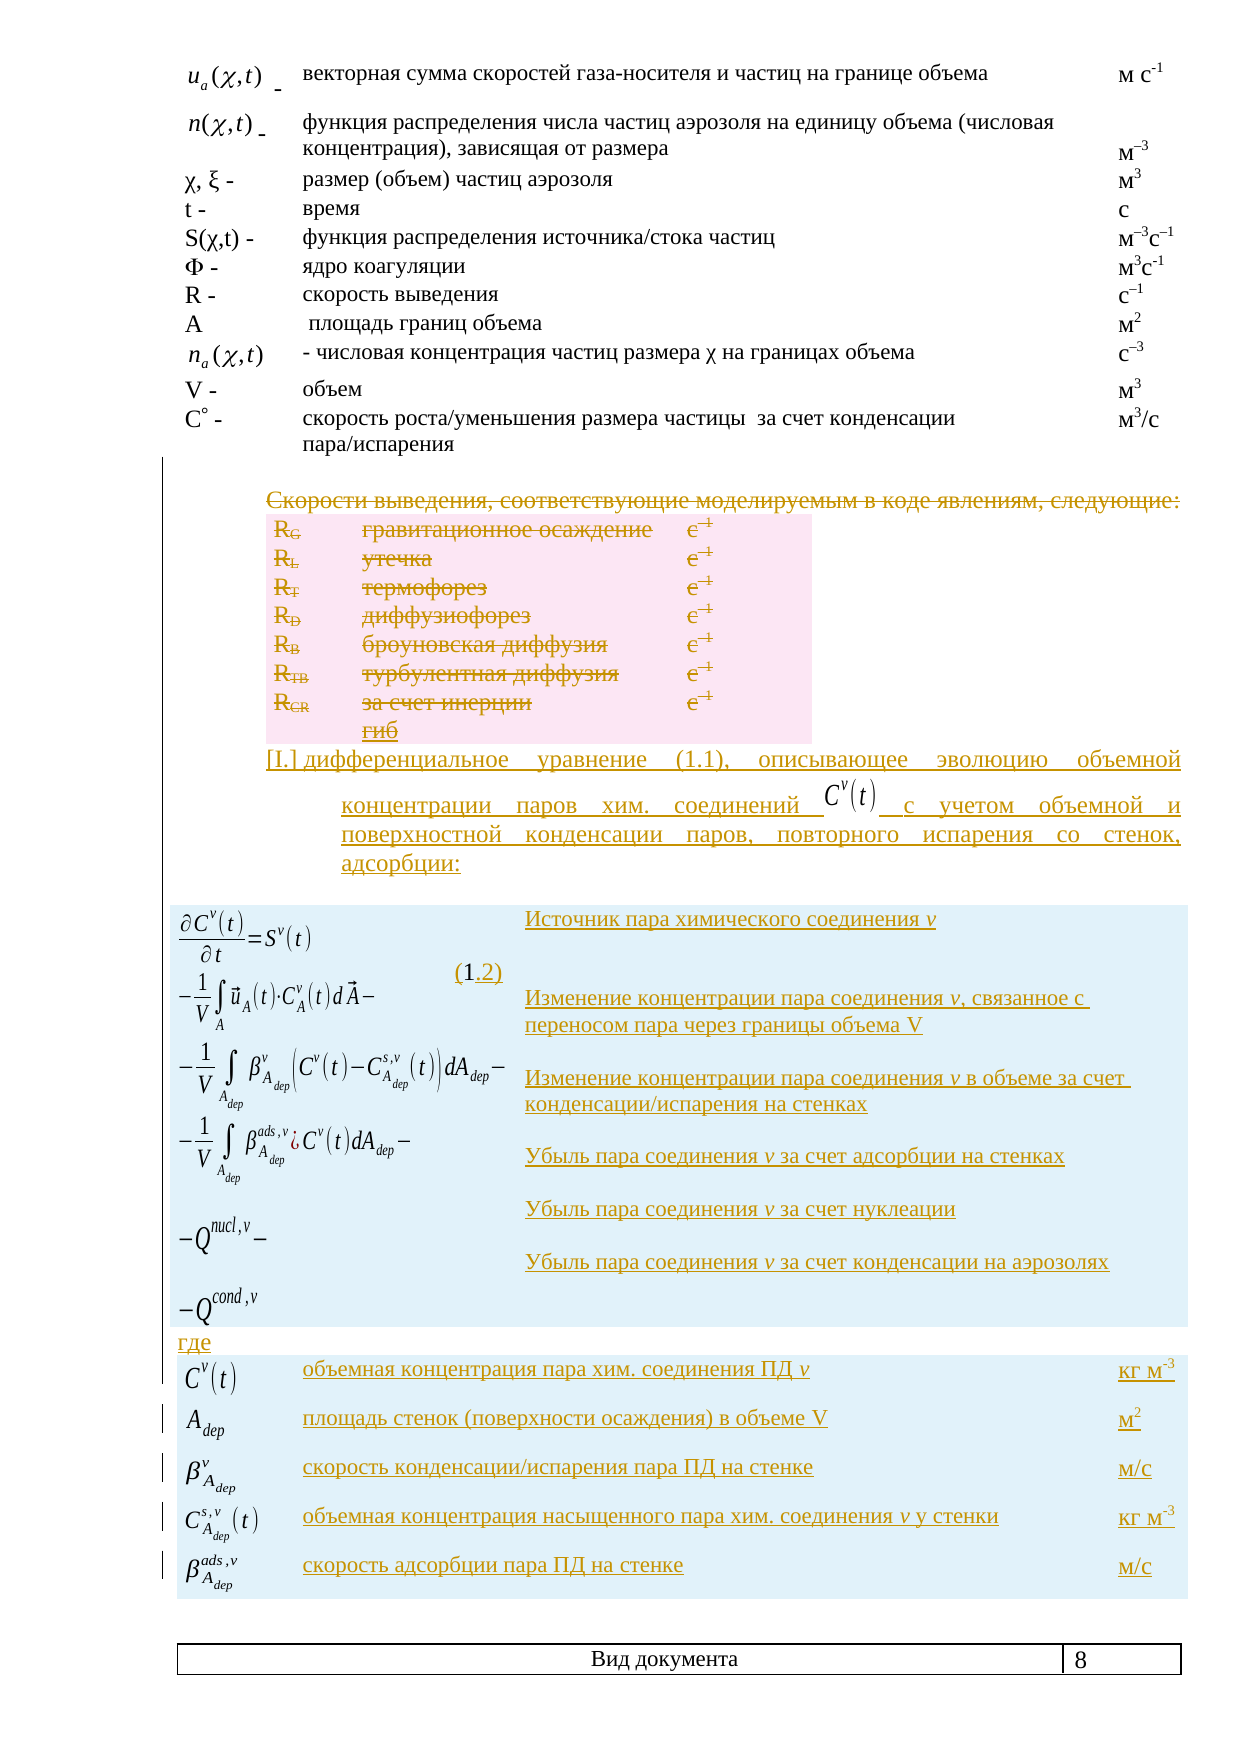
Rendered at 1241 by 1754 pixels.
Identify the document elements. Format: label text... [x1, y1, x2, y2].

table_cell размер (объем) частиц аэрозоля [295, 165, 1111, 194]
table_cell S(χ,t) - [177, 223, 295, 252]
table_cell м2 [1111, 309, 1186, 338]
table_cell объем [295, 375, 1111, 404]
table_cell время [295, 194, 1111, 223]
table_cell м–3 [1111, 108, 1186, 165]
table_header векторная сумма скоростей газа-носителя и частиц на границе объема [295, 59, 1111, 108]
table_cell χ, ξ - [177, 165, 295, 194]
table_cell функция распределения источника/стока частиц [295, 223, 1111, 252]
table_cell м–3с–1 [1111, 223, 1186, 252]
table_header - [177, 59, 295, 108]
table_cell с [1111, 194, 1186, 223]
table_cell - числовая концентрация частиц размера χ на границах объема [295, 338, 1111, 375]
table_cell - [177, 252, 295, 280]
table_cell R - [177, 280, 295, 309]
table_cell С - [177, 404, 295, 457]
table_cell скорость выведения [295, 280, 1111, 309]
table_cell с–3 [1111, 338, 1186, 375]
table_cell функция распределения числа частиц аэрозоля на единицу объема (числовая концентрация), зависящая от размера [295, 108, 1111, 165]
table_cell м3 [1111, 165, 1186, 194]
table_cell - [177, 108, 295, 165]
table_cell с–1 [1111, 280, 1186, 309]
table_cell м3 [1111, 375, 1186, 404]
table_cell [177, 338, 295, 375]
table_cell A [177, 309, 295, 338]
table_cell скорость роста/уменьшения размера частицы за счет конденсации пара/испарения [295, 404, 1111, 457]
table_cell t - [177, 194, 295, 223]
table_cell м3с-1 [1111, 252, 1186, 280]
table_header м c-1 [1111, 59, 1186, 108]
table_cell м3/с [1111, 404, 1186, 457]
table_cell ядро коагуляции [295, 252, 1111, 280]
table_cell V - [177, 375, 295, 404]
table_cell площадь границ объема [295, 309, 1111, 338]
